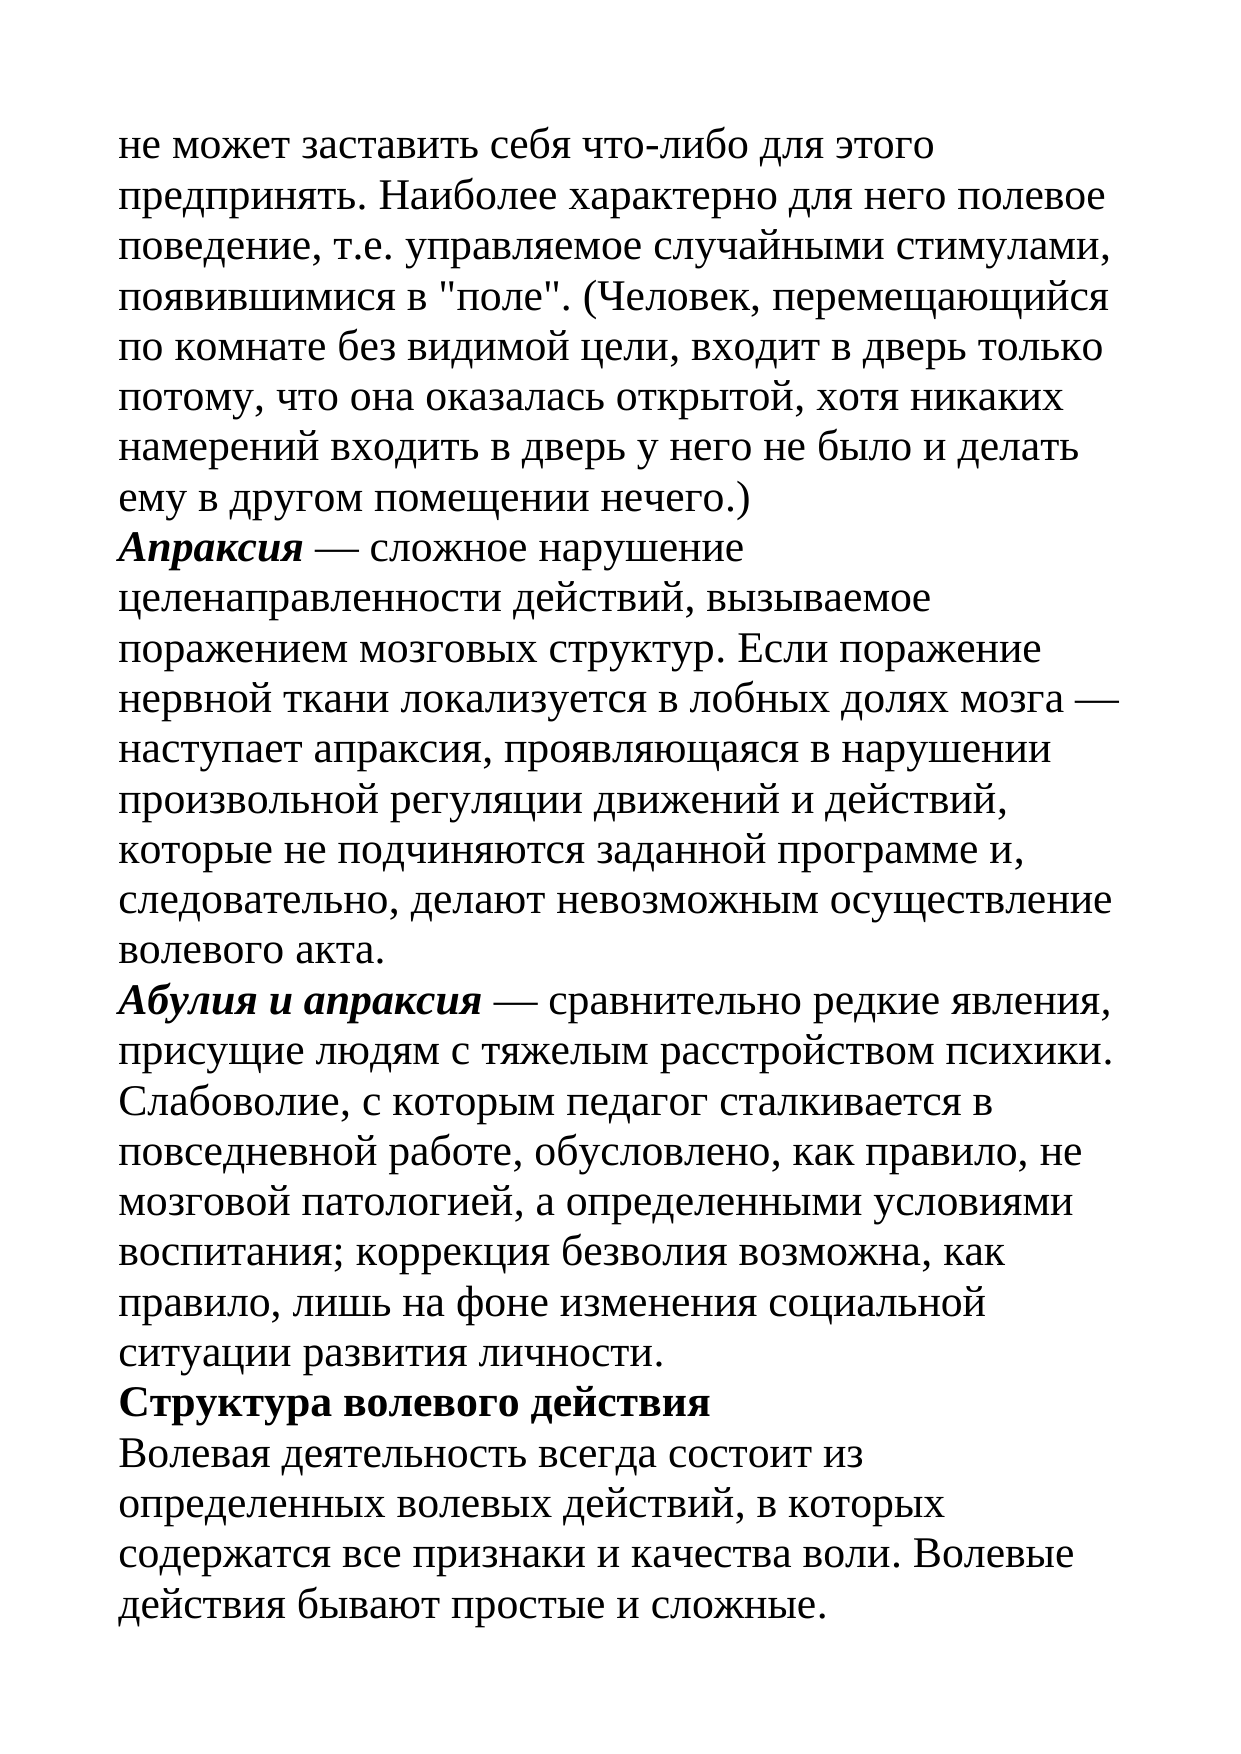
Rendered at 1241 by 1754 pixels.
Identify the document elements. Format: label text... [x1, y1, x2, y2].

text Структура волевого действия [118, 1376, 1122, 1426]
text Абулия и апраксия — сравнительно редкие явления, присущие людям с тяжелым расстройством психики. Слабоволие, с которым педагог сталкивается в повседневной работе, обусловлено, как правило, не мозговой патологией, а определенными условиями воспитания; коррекция безволия возможна, как правило, лишь на фоне изменения социальной ситуации развития личности. [118, 973, 1122, 1376]
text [118, 118, 1122, 521]
text Волевая деятельность всегда состоит из определенных волевых действий, в которых содержатся все признаки и качества воли. Волевые действия бывают простые и сложные. [118, 1426, 1122, 1627]
text Апраксия — сложное нарушение целенаправленности действий, вызываемое поражением мозговых структур. Если поражение нервной ткани локализуется в лобных долях мозга — наступает апраксия, проявляющаяся в нарушении произвольной регуляции движений и действий, которые не подчиняются заданной программе и, следовательно, делают невозможным осуществление волевого акта. [118, 521, 1122, 973]
